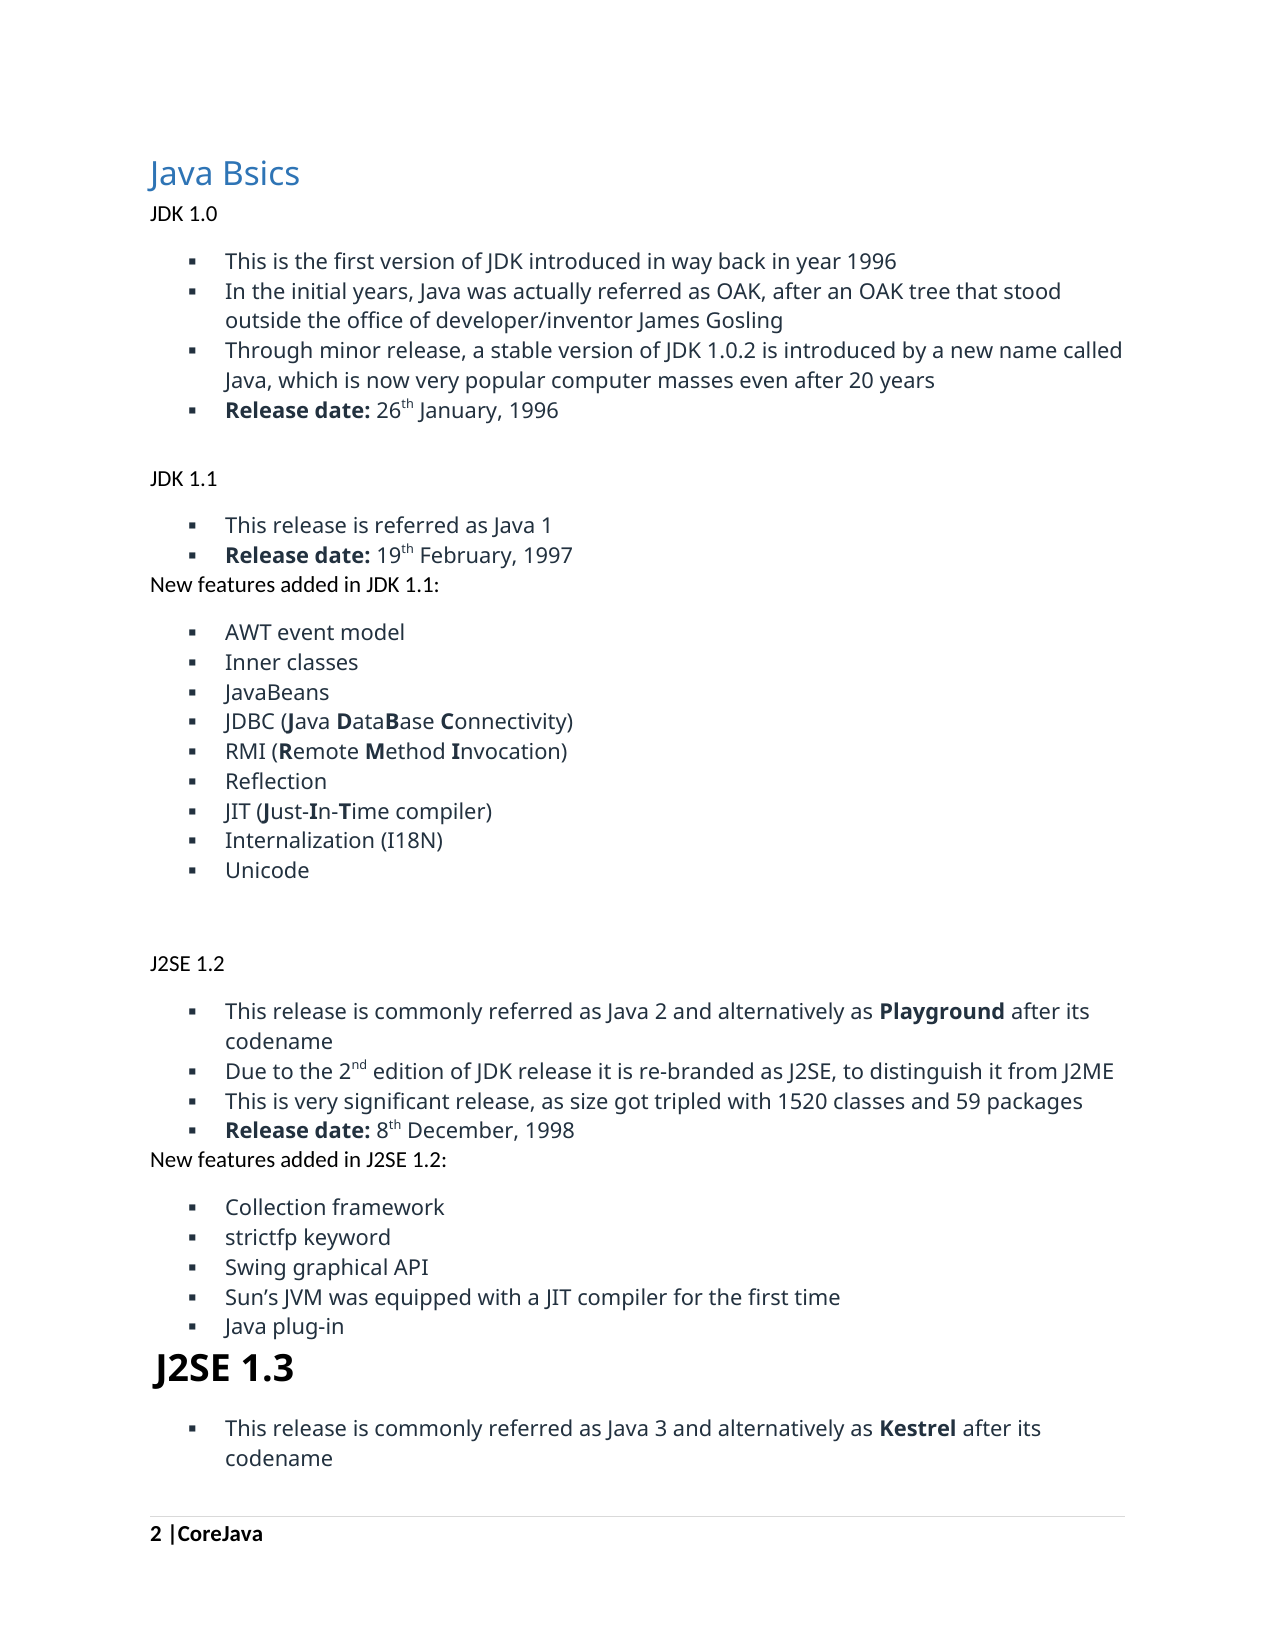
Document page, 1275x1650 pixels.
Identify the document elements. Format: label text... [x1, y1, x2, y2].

list Sun’s JVM was equipped with a JIT compiler for the first time [187, 1281, 1125, 1311]
list In the initial years, Java was actually referred as OAK, after an OAK tree that stood outside the office of developer/inventor James Gosling [187, 276, 1125, 335]
list This is the first version of JDK introduced in way back in year 1996 [187, 246, 1125, 276]
text New features added in JDK 1.1: [150, 570, 1125, 598]
list Collection framework [187, 1192, 1125, 1222]
list Release date: 26th January, 1996 [187, 395, 1125, 424]
list This release is referred as Java 1 [187, 511, 1125, 540]
list This is very significant release, as size got tripled with 1520 classes and 59 packages [187, 1086, 1125, 1115]
list This release is commonly referred as Java 2 and alternatively as Playground after its codename [187, 996, 1125, 1056]
list Inner classes [187, 647, 1125, 677]
list JavaBeans [187, 677, 1125, 706]
list Unicode [187, 855, 1125, 885]
list RMI (Remote Method Invocation) [187, 736, 1125, 766]
list Due to the 2nd edition of JDK release it is re-branded as J2SE, to distinguish it from J2ME [187, 1056, 1125, 1086]
text J2SE 1.3 [150, 1341, 1125, 1392]
text JDK 1.0 [150, 199, 1125, 227]
list Internalization (I18N) [187, 826, 1125, 855]
list JIT (Just-In-Time compiler) [187, 796, 1125, 826]
list Reflection [187, 766, 1125, 796]
subtitle Java Bsics [150, 150, 1125, 195]
list Swing graphical API [187, 1252, 1125, 1281]
list Release date: 19th February, 1997 [187, 540, 1125, 570]
list This release is commonly referred as Java 3 and alternatively as Kestrel after its codename [187, 1413, 1125, 1472]
text J2SE 1.2 [150, 949, 1125, 977]
list AWT event model [187, 617, 1125, 647]
list JDBC (Java DataBase Connectivity) [187, 706, 1125, 736]
list Release date: 8th December, 1998 [187, 1115, 1125, 1145]
text JDK 1.1 [150, 464, 1125, 492]
list Java plug-in [187, 1311, 1125, 1341]
list strictfp keyword [187, 1222, 1125, 1252]
list Through minor release, a stable version of JDK 1.0.2 is introduced by a new name called Java, which is now very popular computer masses even after 20 years [187, 335, 1125, 395]
text New features added in J2SE 1.2: [150, 1145, 1125, 1173]
